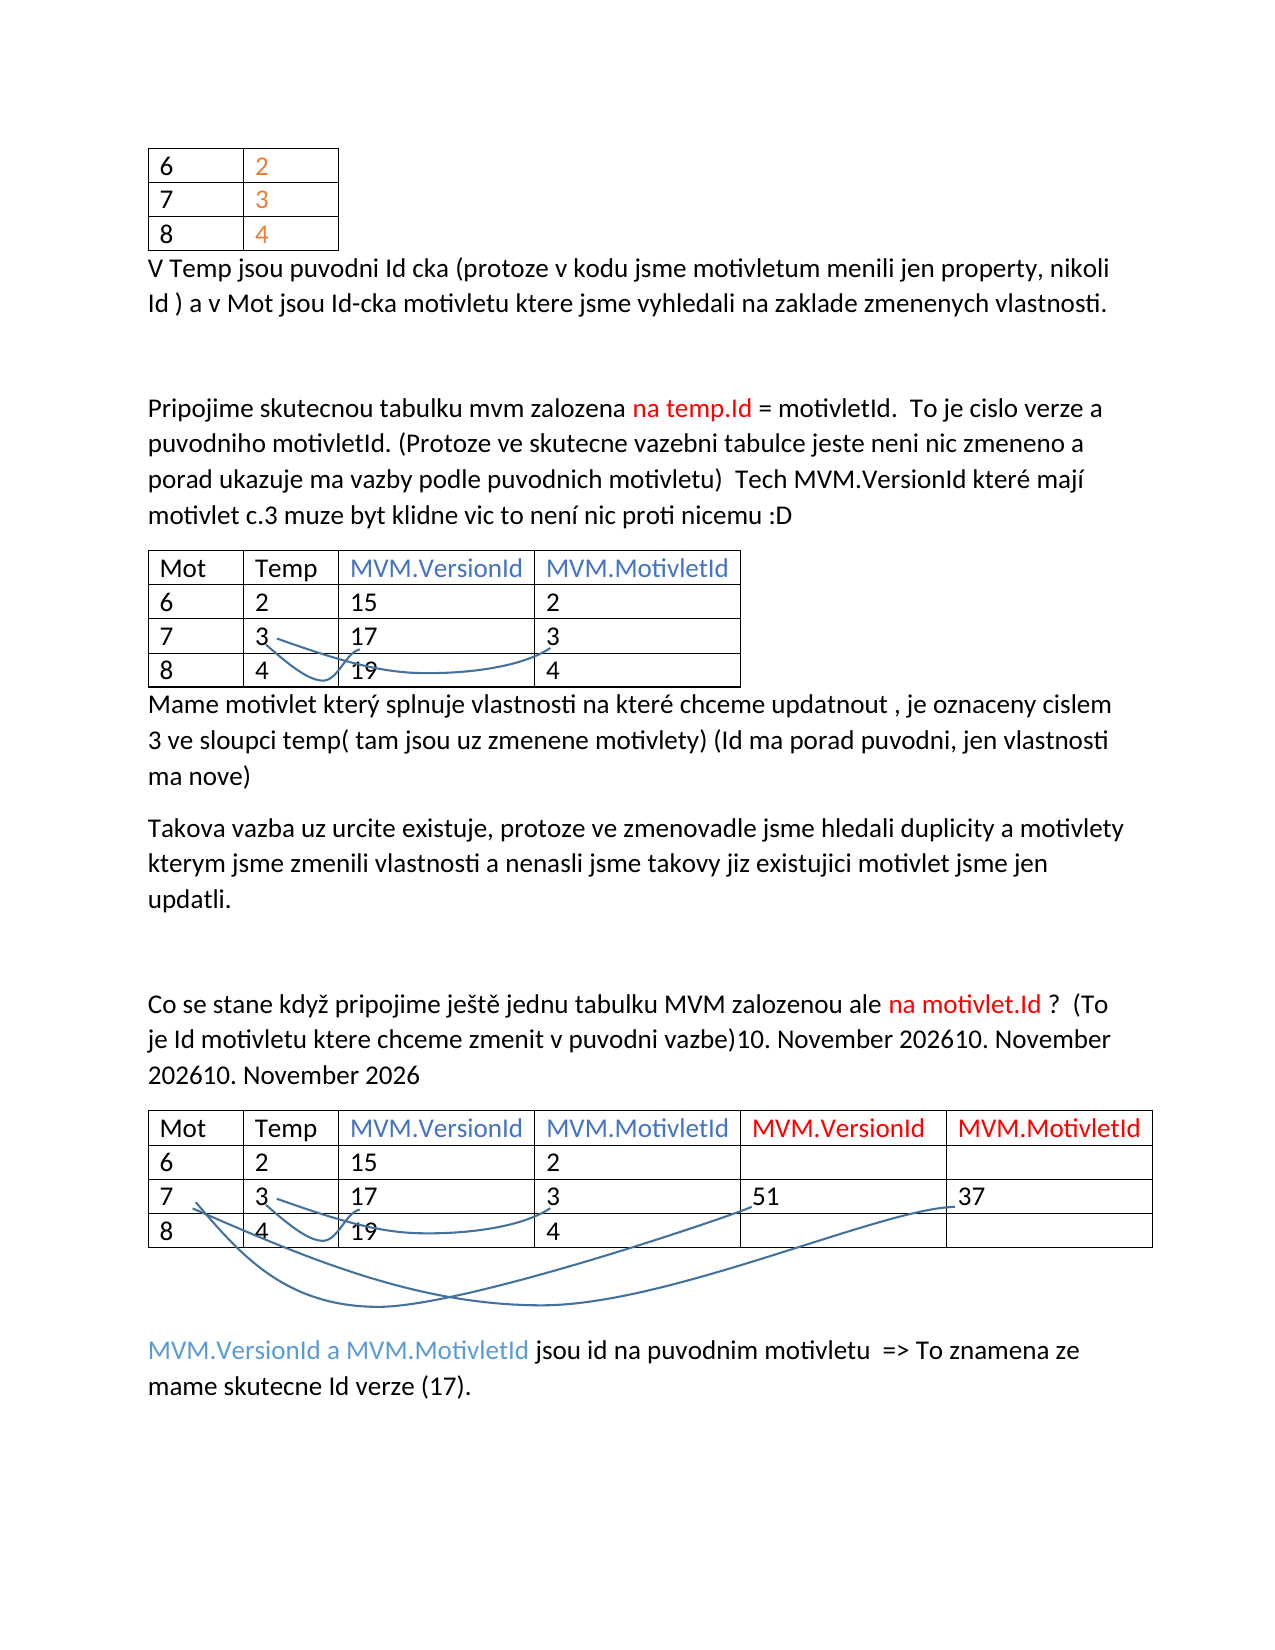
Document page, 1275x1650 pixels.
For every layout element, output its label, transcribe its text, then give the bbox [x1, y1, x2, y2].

table_cell [947, 1214, 1152, 1247]
table_cell 8 [149, 1214, 233, 1247]
table_cell [741, 1214, 901, 1247]
table_cell 4 [535, 1214, 726, 1247]
table_header MVM.MotivletId [947, 1111, 1152, 1144]
table_cell 19 [349, 654, 534, 672]
table_cell 7 [149, 183, 243, 216]
table_cell 17 [339, 619, 534, 652]
table_cell 4 [535, 654, 740, 686]
table_cell 19 [349, 1214, 534, 1232]
table_cell 19 [339, 1219, 534, 1247]
text MVM.VersionId a MVM.MotivletId jsou id na puvodnim motivletu => To znamena ze mame skutecne Id verze (17). [148, 1333, 1127, 1402]
table_cell 15 [339, 585, 534, 618]
table_cell 4 [641, 1214, 740, 1247]
table_cell 7 [149, 619, 243, 652]
table_cell [947, 1146, 1152, 1178]
table_cell 3 [535, 1180, 740, 1213]
text Takova vazba uz urcite existuje, protoze ve zmenovadle jsme hledali duplicity a motivlety kterym jsme zmenili vlastnosti a nenasli jsme takovy jiz existujici motivlet jsme jen updatli. [148, 811, 1127, 915]
table_cell 6 [149, 149, 243, 182]
table_cell 3 [244, 619, 338, 652]
table_cell 6 [149, 1146, 243, 1178]
table_cell 17 [339, 1180, 534, 1213]
table_cell 4 [244, 654, 338, 686]
table_cell 15 [339, 1146, 534, 1178]
table_cell 6 [149, 585, 243, 618]
table_cell 4 [244, 217, 338, 250]
table_cell 4 [244, 1214, 338, 1247]
table_cell 2 [244, 149, 338, 182]
table_header MVM.VersionId [339, 551, 534, 584]
table_header Temp [244, 551, 338, 584]
table_cell 51 [741, 1180, 946, 1213]
table_header MVM.MotivletId [535, 1111, 740, 1144]
table_cell 2 [244, 585, 338, 618]
table_cell 3 [244, 183, 338, 216]
table_cell 7 [149, 1180, 243, 1213]
text Pripojime skutecnou tabulku mvm zalozena na temp.Id = motivletId. To je cislo verze a puvodniho motivletId. (Protoze ve skutecne vazebni tabulce jeste neni nic zmeneno a porad ukazuje ma vazby podle puvodnich motivletu) Tech MVM.VersionId které mají motivlet c.3 muze byt klidne vic to není nic proti nicemu :D [148, 391, 1127, 531]
table_cell 2 [535, 1146, 740, 1178]
text Mame motivlet který splnuje vlastnosti na které chceme updatnout , je oznaceny cislem 3 ve sloupci temp( tam jsou uz zmenene motivlety) (Id ma porad puvodni, jen vlastnosti ma nove) [148, 687, 1127, 792]
table_header Mot [149, 551, 243, 584]
table_header Temp [244, 1111, 338, 1144]
table_cell 37 [947, 1180, 1152, 1213]
table_cell 8 [211, 1214, 243, 1228]
table_cell 3 [244, 1180, 338, 1213]
table_cell 3 [535, 619, 740, 652]
table_cell 19 [339, 659, 534, 686]
table_cell 2 [535, 585, 740, 618]
table_header MVM.MotivletId [535, 551, 740, 584]
text V Temp jsou puvodni Id cka (protoze v kodu jsme motivletum menili jen property, nikoli Id ) a v Mot jsou Id-cka motivletu ktere jsme vyhledali na zaklade zmenenych vlastnosti. [148, 251, 1127, 319]
table_header Mot [149, 1111, 243, 1144]
table_cell 8 [149, 217, 243, 250]
table_cell 8 [213, 1219, 243, 1247]
table_cell 2 [244, 1146, 338, 1178]
table_header MVM.VersionId [741, 1111, 946, 1144]
table_header MVM.VersionId [339, 1111, 534, 1144]
table_cell 8 [149, 654, 243, 686]
table_cell [741, 1146, 946, 1178]
table_cell [806, 1214, 946, 1247]
text Co se stane když pripojime ještě jednu tabulku MVM zalozenou ale na motivlet.Id ? (To je Id motivletu ktere chceme zmenit v puvodni vazbe)4. May 20184. May 20184. May 2018 [148, 987, 1127, 1091]
